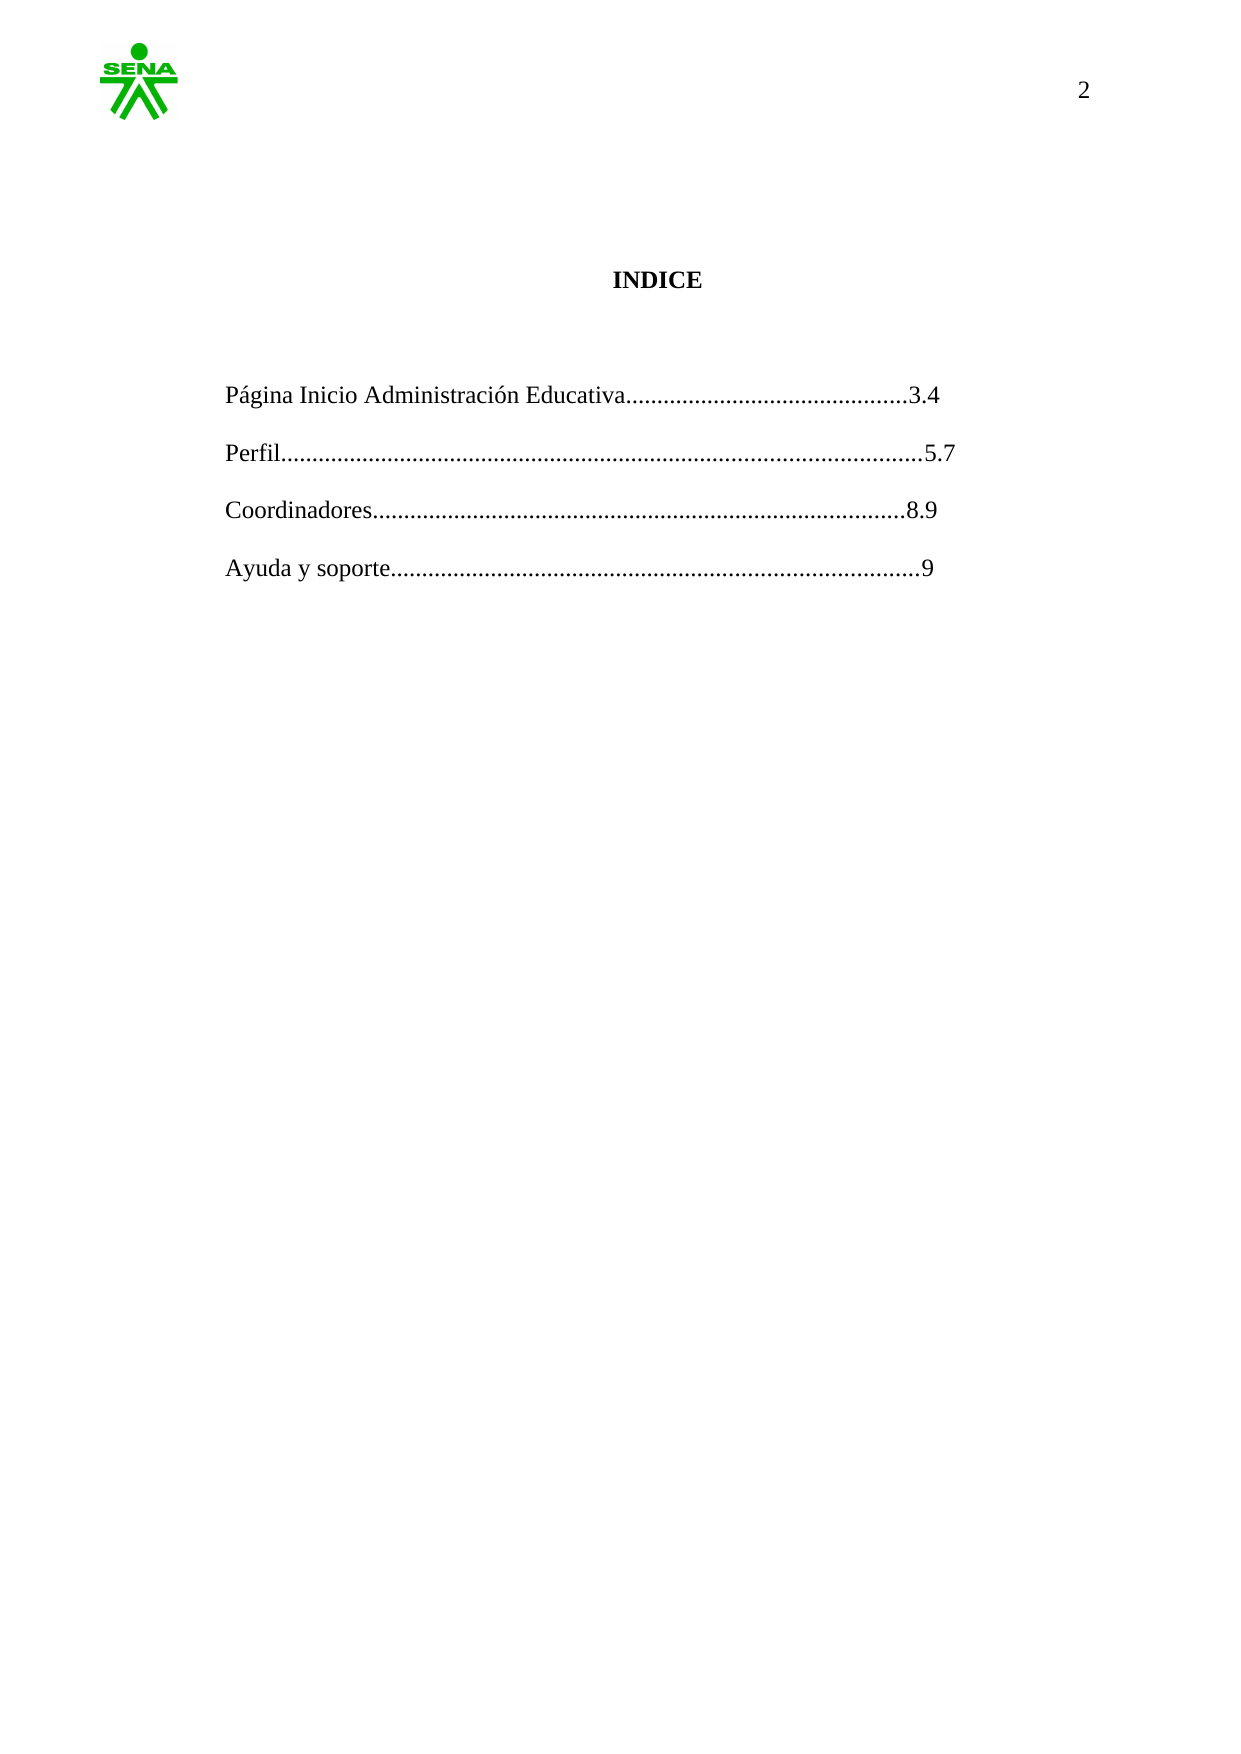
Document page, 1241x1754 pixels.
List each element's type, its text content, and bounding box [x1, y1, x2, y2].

subtitle INDICE [261, 265, 1054, 294]
picture [100, 43, 178, 120]
